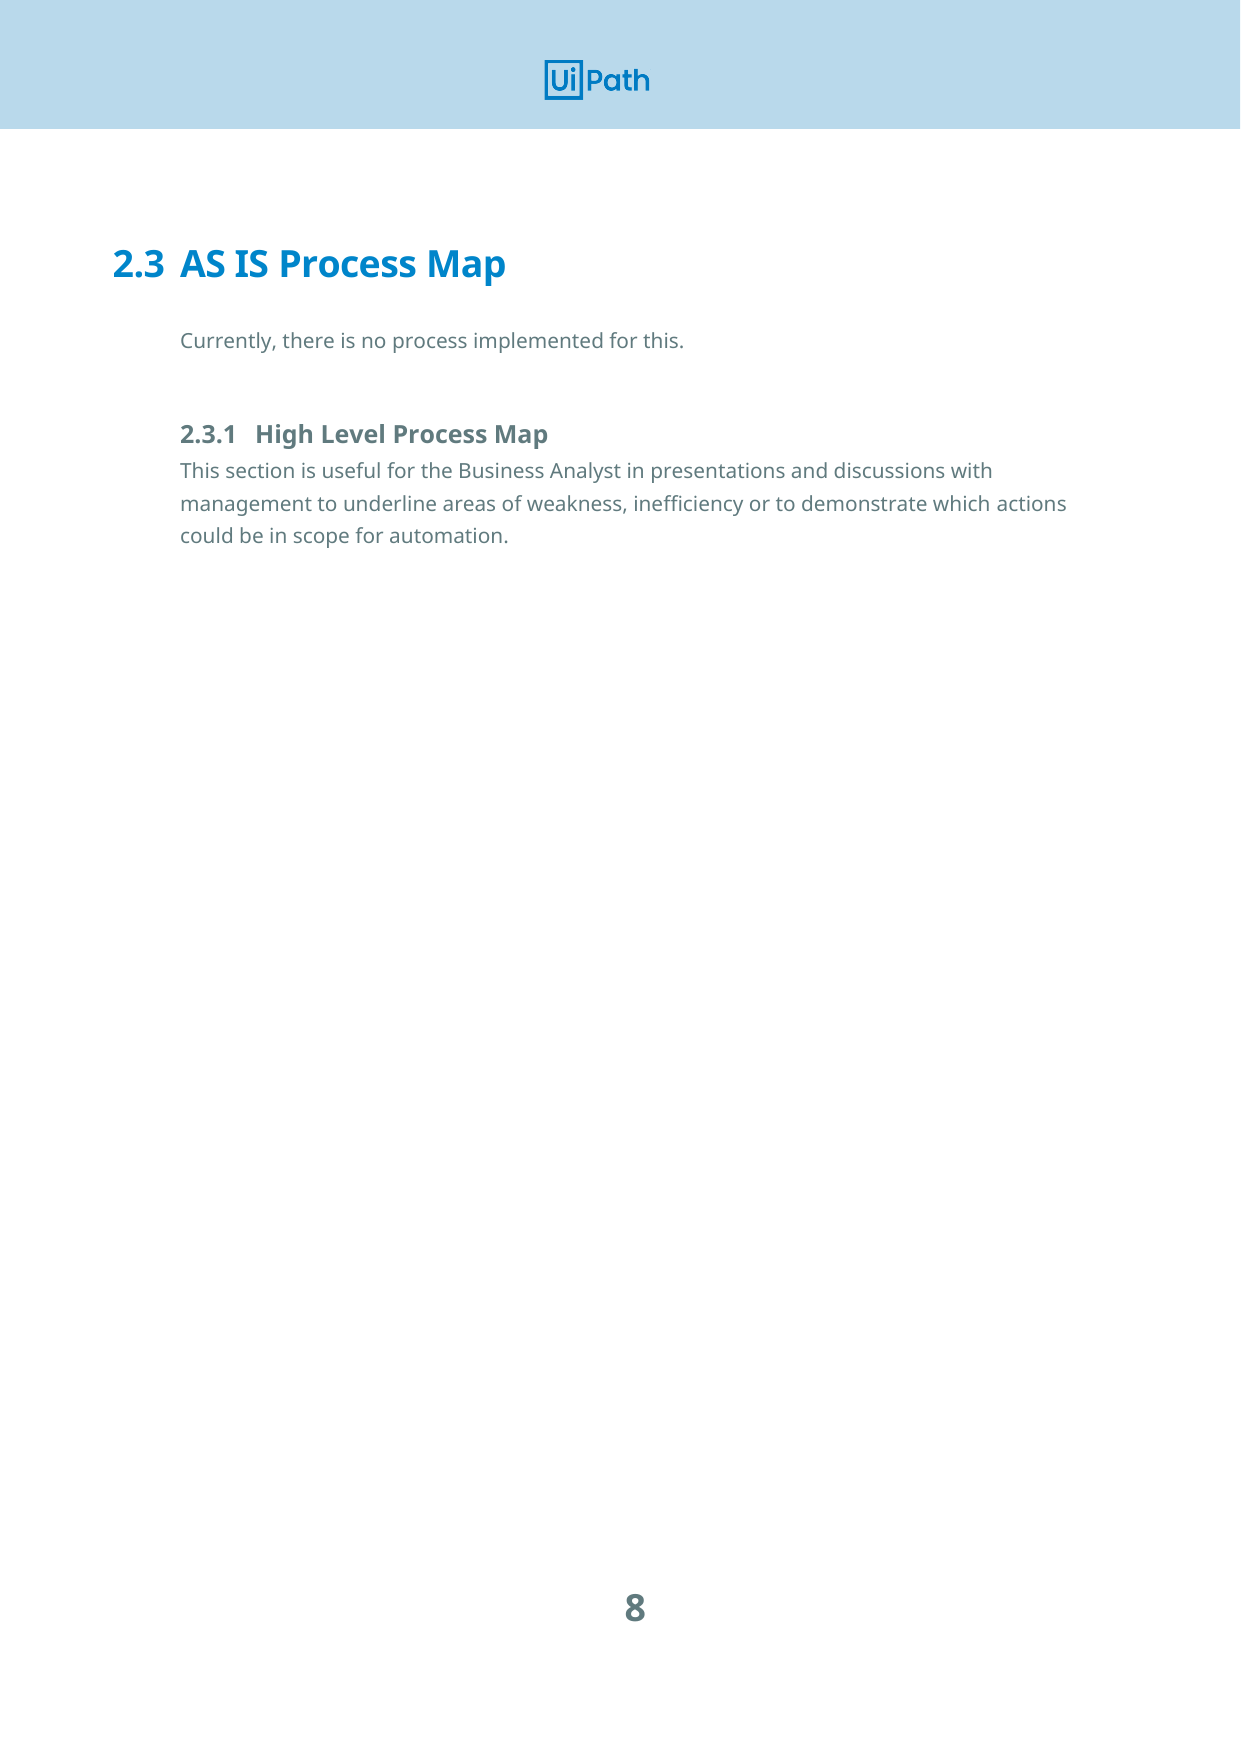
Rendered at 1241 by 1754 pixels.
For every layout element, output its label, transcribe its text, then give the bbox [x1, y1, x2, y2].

text This section is useful for the Business Analyst in presentations and discussions with management to underline areas of weakness, inefficiency or to demonstrate which actions could be in scope for automation. [180, 456, 1090, 550]
subtitle High Level Process Map [180, 417, 1090, 451]
picture [544, 60, 651, 100]
subtitle AS IS Process Map [112, 238, 1090, 289]
text Currently, there is no process implemented for this. [180, 327, 1090, 388]
